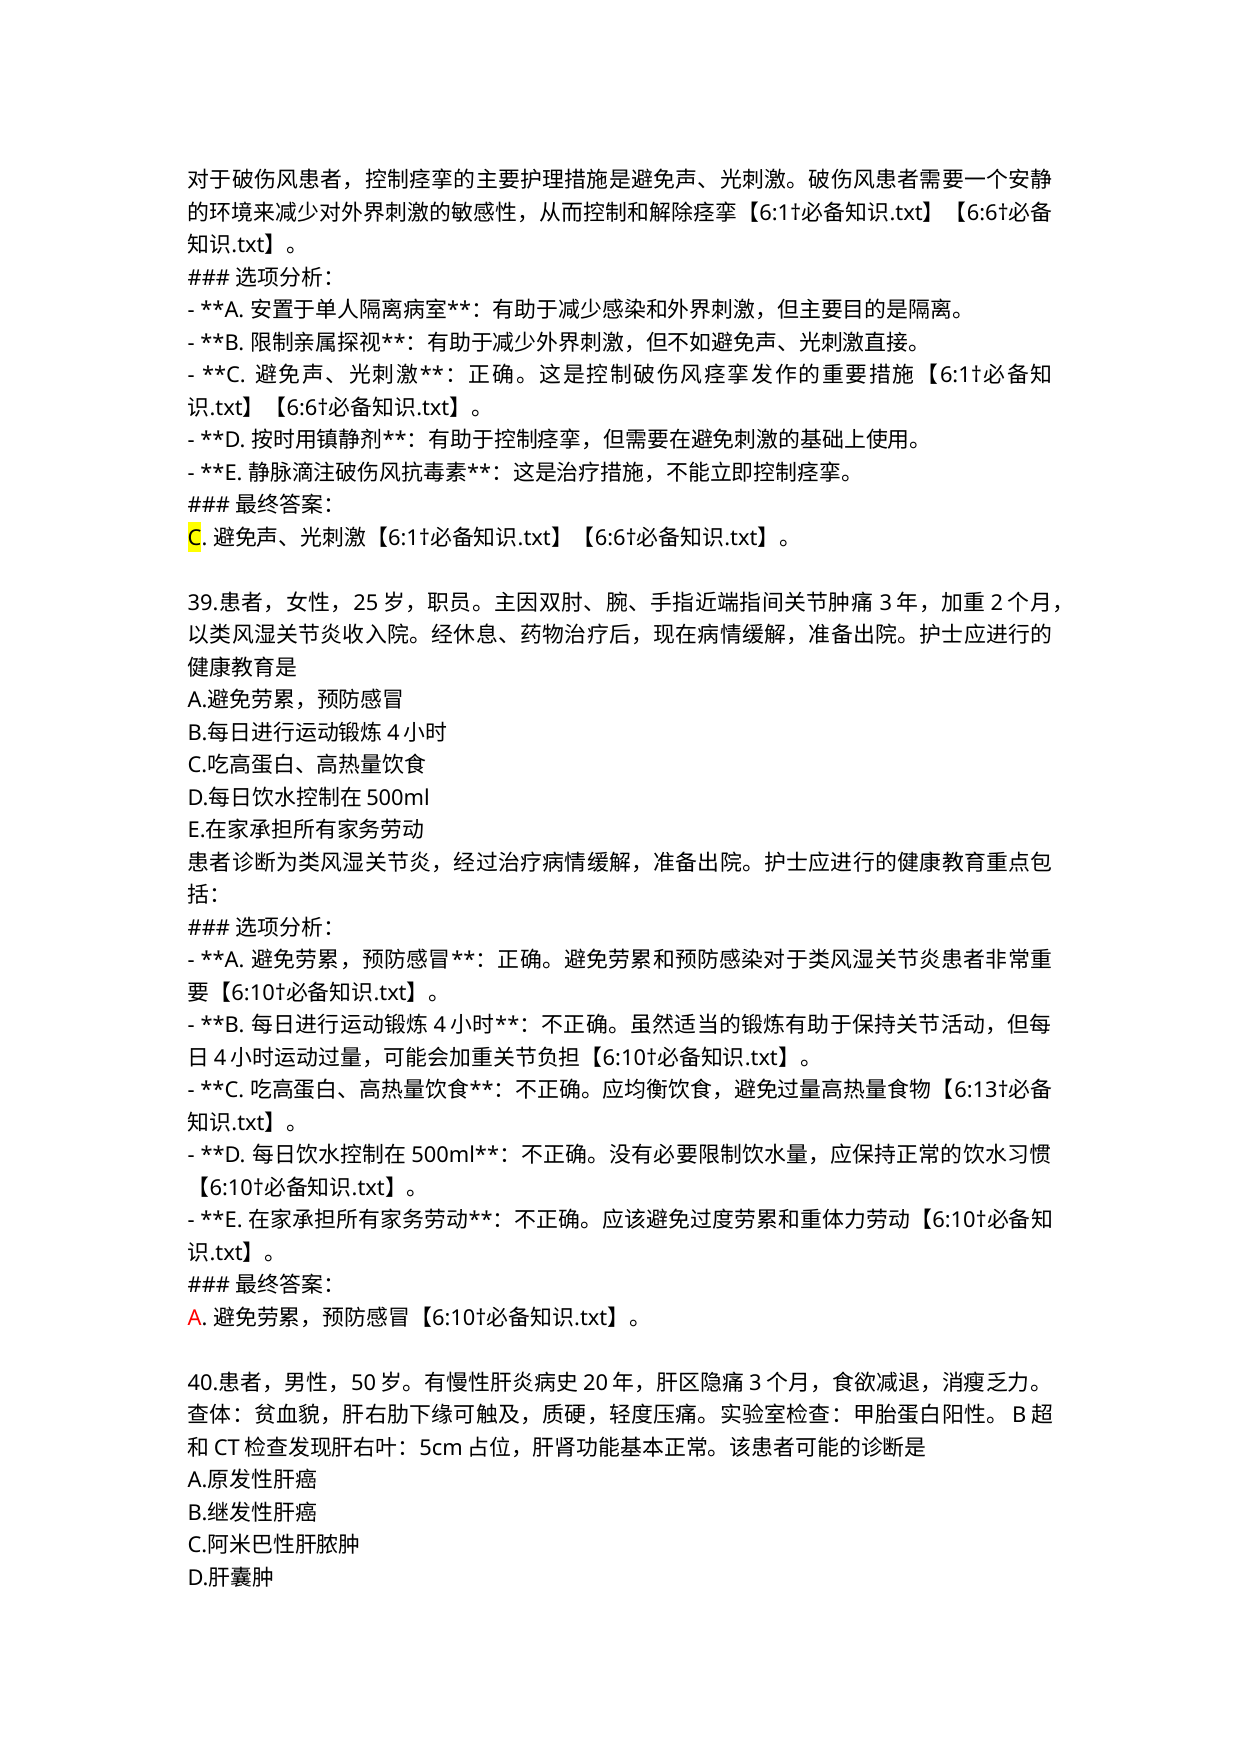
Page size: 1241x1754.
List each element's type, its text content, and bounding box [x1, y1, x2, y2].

text ### 选项分析： [187, 909, 1053, 942]
text - **A. 安置于单人隔离病室**：有助于减少感染和外界刺激，但主要目的是隔离。 [187, 292, 1053, 324]
text B.每日进行运动锻炼4小时 [187, 714, 1053, 747]
text 对于破伤风患者，控制痉挛的主要护理措施是避免声、光刺激。破伤风患者需要一个安静的环境来减少对外界刺激的敏感性，从而控制和解除痉挛【6:1†必备知识.txt】【6:6†必备知识.txt】。 [187, 162, 1053, 259]
text - **C. 吃高蛋白、高热量饮食**：不正确。应均衡饮食，避免过量高热量食物【6:13†必备知识.txt】。 [187, 1072, 1053, 1137]
text A.避免劳累，预防感冒 [187, 682, 1053, 714]
text D.每日饮水控制在500ml [187, 779, 1053, 812]
text - **C. 避免声、光刺激**：正确。这是控制破伤风痉挛发作的重要措施【6:1†必备知识.txt】【6:6†必备知识.txt】。 [187, 357, 1053, 422]
text - **B. 限制亲属探视**：有助于减少外界刺激，但不如避免声、光刺激直接。 [187, 324, 1053, 357]
text - **D. 每日饮水控制在500ml**：不正确。没有必要限制饮水量，应保持正常的饮水习惯【6:10†必备知识.txt】。 [187, 1137, 1053, 1202]
text 39.患者，女性，25岁，职员。主因双肘、腕、手指近端指间关节肿痛3年，加重2个月，以类风湿关节炎收入院。经休息、药物治疗后，现在病情缓解，准备出院。护士应进行的健康教育是 [187, 584, 1053, 682]
text ### 选项分析： [187, 259, 1053, 292]
text ### 最终答案： [187, 1267, 1053, 1299]
text C. 避免声、光刺激【6:1†必备知识.txt】【6:6†必备知识.txt】。 [187, 519, 1053, 552]
text - **E. 在家承担所有家务劳动**：不正确。应该避免过度劳累和重体力劳动【6:10†必备知识.txt】。 [187, 1202, 1053, 1267]
text E.在家承担所有家务劳动 [187, 812, 1053, 844]
text B.继发性肝癌 [187, 1494, 1053, 1527]
text D.肝囊肿 [187, 1559, 1053, 1592]
text 40.患者，男性，50岁。有慢性肝炎病史20年，肝区隐痛3个月，食欲减退，消瘦乏力。查体：贫血貌，肝右肋下缘可触及，质硬，轻度压痛。实验室检查：甲胎蛋白阳性。B超和CT检查发现肝右叶：5cm占位，肝肾功能基本正常。该患者可能的诊断是 [187, 1364, 1053, 1462]
text C.阿米巴性肝脓肿 [187, 1527, 1053, 1559]
text A.原发性肝癌 [187, 1462, 1053, 1494]
text C.吃高蛋白、高热量饮食 [187, 747, 1053, 779]
text 患者诊断为类风湿关节炎，经过治疗病情缓解，准备出院。护士应进行的健康教育重点包括： [187, 844, 1053, 909]
text ### 最终答案： [187, 487, 1053, 519]
text - **E. 静脉滴注破伤风抗毒素**：这是治疗措施，不能立即控制痉挛。 [187, 454, 1053, 487]
text A. 避免劳累，预防感冒【6:10†必备知识.txt】。 [187, 1299, 1053, 1332]
text - **B. 每日进行运动锻炼4小时**：不正确。虽然适当的锻炼有助于保持关节活动，但每日4小时运动过量，可能会加重关节负担【6:10†必备知识.txt】。 [187, 1007, 1053, 1072]
text - **A. 避免劳累，预防感冒**：正确。避免劳累和预防感染对于类风湿关节炎患者非常重要【6:10†必备知识.txt】。 [187, 942, 1053, 1007]
text - **D. 按时用镇静剂**：有助于控制痉挛，但需要在避免刺激的基础上使用。 [187, 422, 1053, 454]
